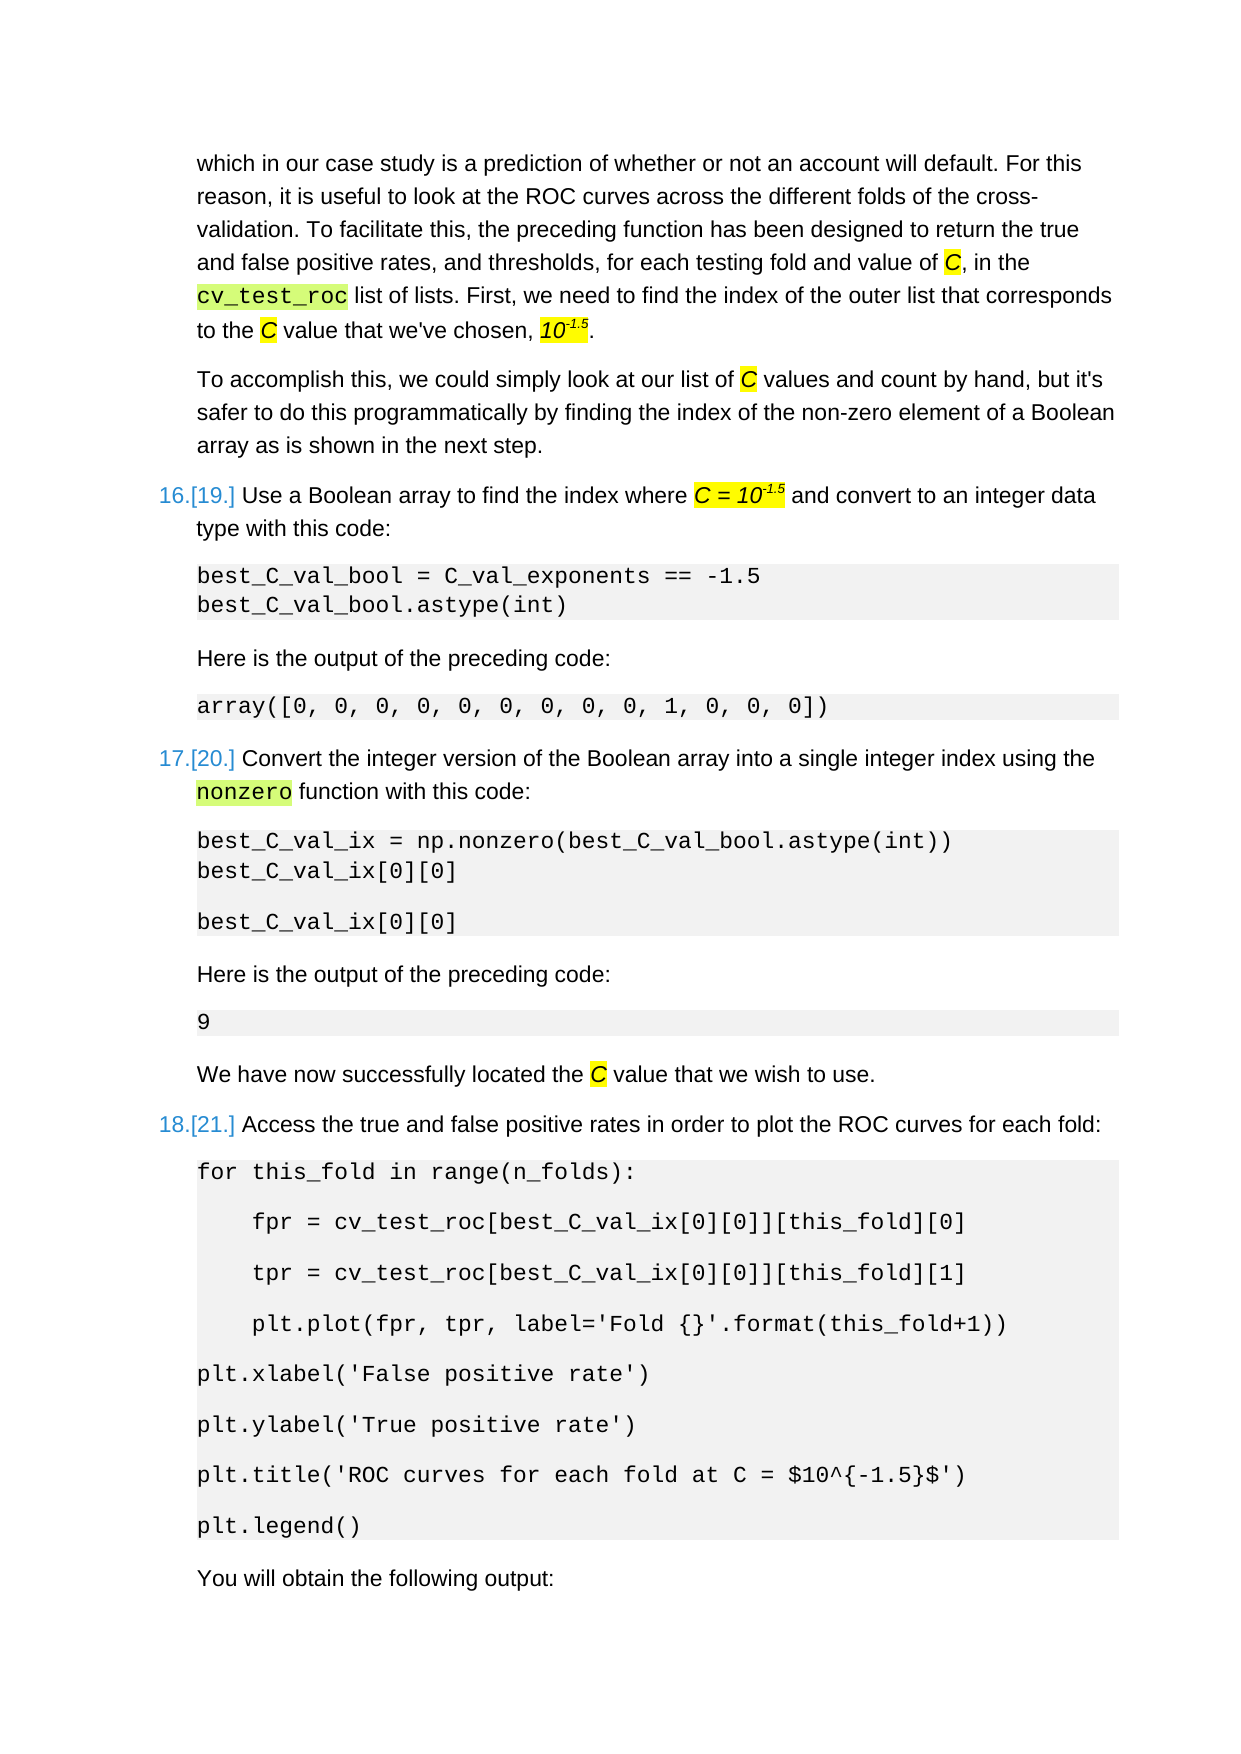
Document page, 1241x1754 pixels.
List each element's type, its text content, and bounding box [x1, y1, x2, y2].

text best_C_val_ix = np.nonzero(best_C_val_bool.astype(int)) best_C_val_ix[0][0] [197, 830, 1119, 885]
text You will obtain the following output: [197, 1565, 1119, 1591]
text plt.legend() [197, 1514, 1119, 1540]
text plt.title('ROC curves for each fold at C = $10^{-1.5}$') [197, 1464, 1119, 1490]
text Here is the output of the preceding code: [197, 644, 1119, 671]
text Access the true and false positive rates in order to plot the ROC curves for each fold: [159, 1111, 1119, 1137]
text To accomplish this, we could simply look at our list of C values and count by hand, but it's safer to do this programmatically by finding the index of the non-zero element of a Boolean array as is shown in the next step. [197, 366, 1119, 458]
text array([0, 0, 0, 0, 0, 0, 0, 0, 0, 1, 0, 0, 0]) [197, 694, 1119, 720]
text plt.plot(fpr, tpr, label='Fold {}'.format(this_fold+1)) [197, 1312, 1119, 1338]
text plt.ylabel('True positive rate') [197, 1413, 1119, 1439]
text Use a Boolean array to find the index where C = 10-1.5 and convert to an integer data type with this code: [159, 482, 1119, 541]
text fpr = cv_test_roc[best_C_val_ix[0][0]][this_fold][0] [197, 1211, 1119, 1237]
text We have now successfully located the C value that we wish to use. [197, 1061, 590, 1087]
text tpr = cv_test_roc[best_C_val_ix[0][0]][this_fold][1] [197, 1261, 1119, 1287]
text best_C_val_bool = C_val_exponents == -1.5 best_C_val_bool.astype(int) [197, 564, 1119, 620]
text plt.xlabel('False positive rate') [197, 1363, 1119, 1388]
text We have now successfully located the C value that we wish to use. [607, 1061, 1119, 1087]
text for this_fold in range(n_folds): [197, 1160, 1119, 1186]
text Convert the integer version of the Boolean array into a single integer index using the nonzero function with this code: [159, 745, 1119, 806]
text best_C_val_ix[0][0] [197, 910, 1119, 936]
text 9 [197, 1010, 1119, 1036]
text Here is the output of the preceding code: [197, 961, 1119, 987]
